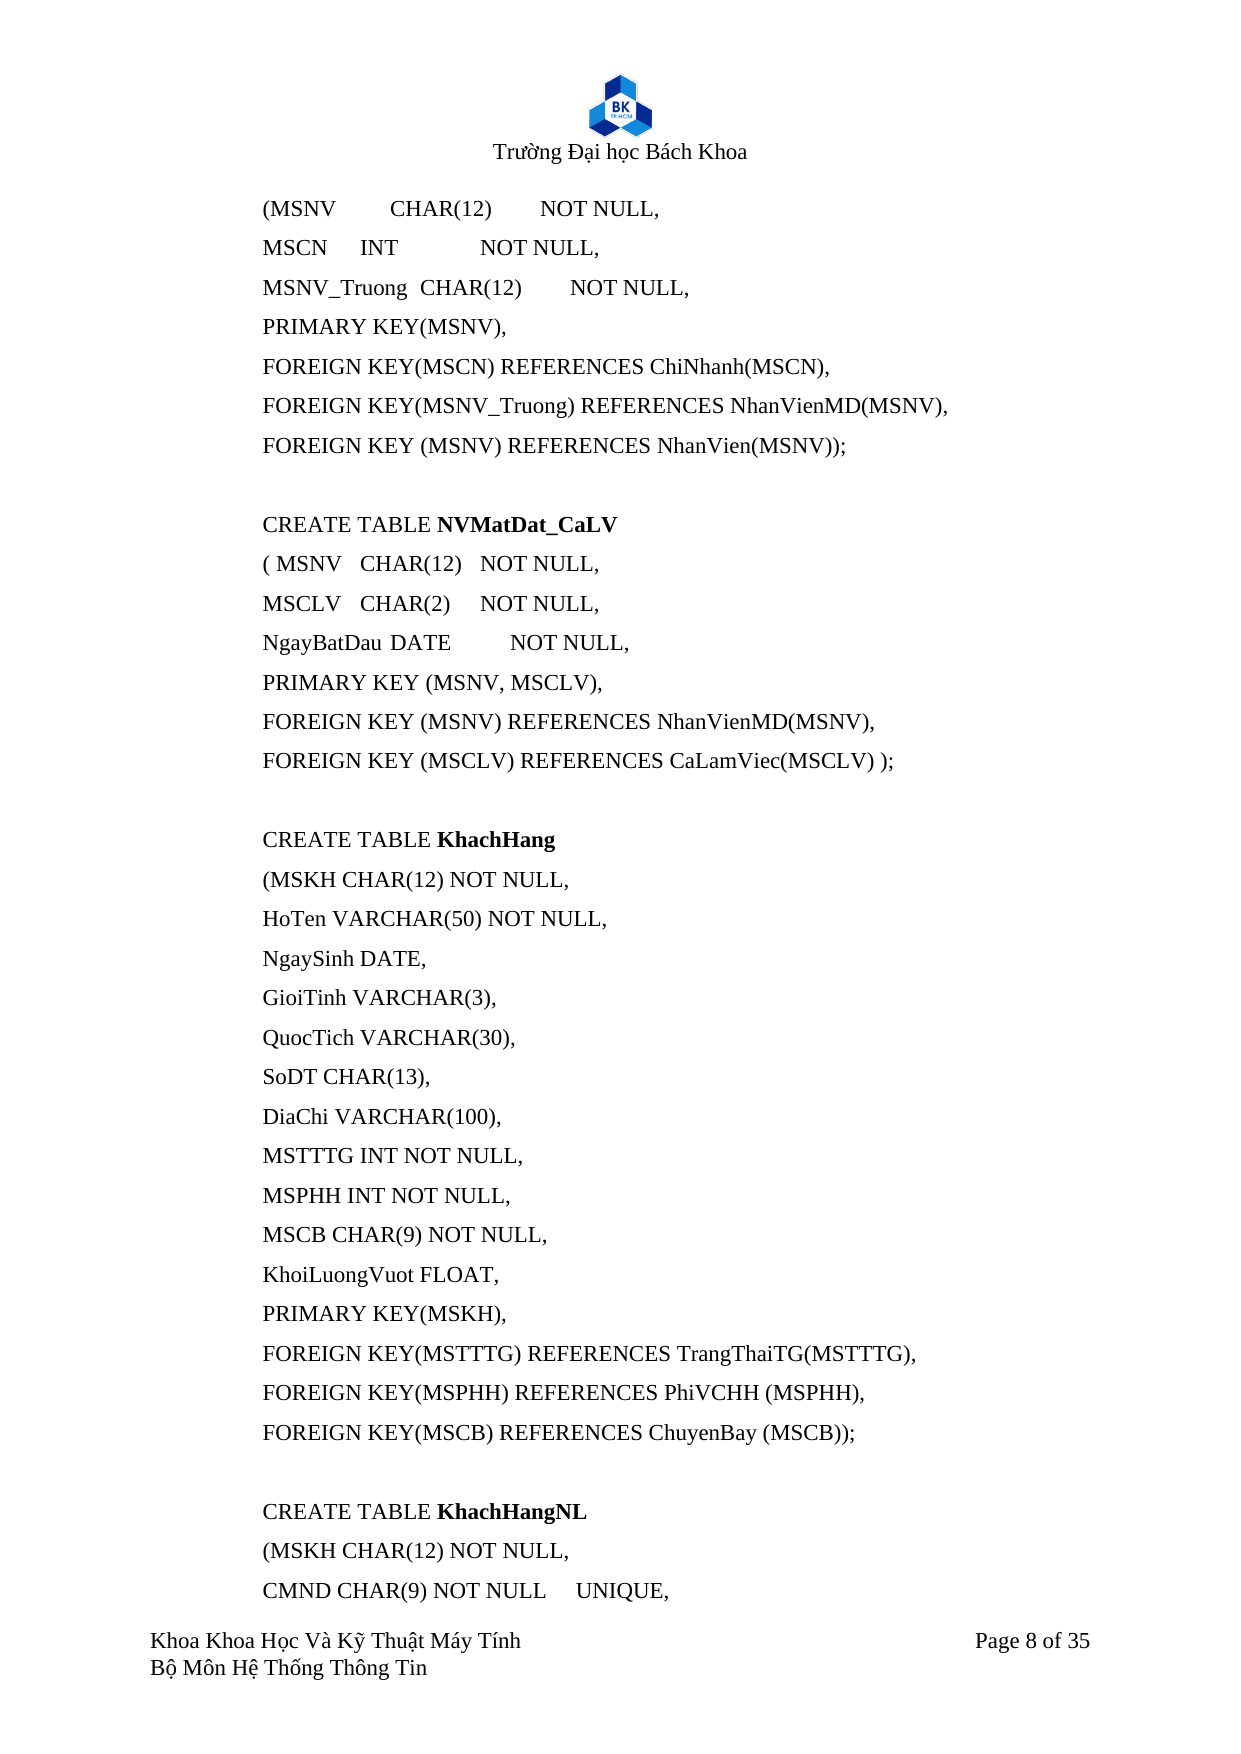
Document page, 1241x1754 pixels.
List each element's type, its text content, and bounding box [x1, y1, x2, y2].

text CREATE TABLE NVMatDat_CaLV [262, 511, 1090, 537]
text FOREIGN KEY(MSCB) REFERENCES ChuyenBay (MSCB)); [262, 1419, 1090, 1445]
text ( MSNV CHAR(12) NOT NULL, [262, 550, 1090, 577]
text FOREIGN KEY (MSNV) REFERENCES NhanVienMD(MSNV), [262, 708, 1090, 734]
text FOREIGN KEY (MSNV) REFERENCES NhanVien(MSNV)); [262, 432, 1090, 458]
text MSCLV CHAR(2) NOT NULL, [262, 590, 1090, 616]
text DiaChi VARCHAR(100), [262, 1103, 1090, 1129]
text (MSKH CHAR(12) NOT NULL, [262, 866, 1090, 892]
text HoTen VARCHAR(50) NOT NULL, [262, 906, 1090, 932]
text FOREIGN KEY(MSNV_Truong) REFERENCES NhanVienMD(MSNV), [262, 392, 1090, 419]
text MSTTTG INT NOT NULL, [262, 1142, 1090, 1169]
text NgayBatDau DATE NOT NULL, [262, 629, 1090, 656]
text FOREIGN KEY (MSCLV) REFERENCES CaLamViec(MSCLV) ); [262, 748, 1090, 774]
text CREATE TABLE KhachHangNL [262, 1498, 1090, 1524]
text FOREIGN KEY(MSPHH) REFERENCES PhiVCHH (MSPHH), [262, 1379, 1090, 1406]
text (MSNV CHAR(12) NOT NULL, [262, 195, 1090, 221]
text (MSKH CHAR(12) NOT NULL, [262, 1537, 1090, 1563]
text PRIMARY KEY (MSNV, MSCLV), [262, 669, 1090, 695]
text MSPHH INT NOT NULL, [262, 1182, 1090, 1208]
text QuocTich VARCHAR(30), [262, 1024, 1090, 1050]
text PRIMARY KEY(MSKH), [262, 1300, 1090, 1327]
text CREATE TABLE KhachHang [262, 827, 1090, 853]
text MSCN INT NOT NULL, [262, 234, 1090, 261]
text PRIMARY KEY(MSNV), [262, 313, 1090, 340]
text NgaySinh DATE, [262, 945, 1090, 971]
text CMND CHAR(9) NOT NULL UNIQUE, [262, 1577, 1090, 1603]
text GioiTinh VARCHAR(3), [262, 984, 1090, 1011]
text KhoiLuongVuot FLOAT, [262, 1261, 1090, 1287]
text SoDT CHAR(13), [262, 1063, 1090, 1090]
text MSNV_Truong CHAR(12) NOT NULL, [262, 274, 1090, 300]
picture [588, 73, 653, 138]
text MSCB CHAR(9) NOT NULL, [262, 1221, 1090, 1248]
text FOREIGN KEY(MSCN) REFERENCES ChiNhanh(MSCN), [262, 353, 1090, 379]
text FOREIGN KEY(MSTTTG) REFERENCES TrangThaiTG(MSTTTG), [262, 1340, 1090, 1366]
